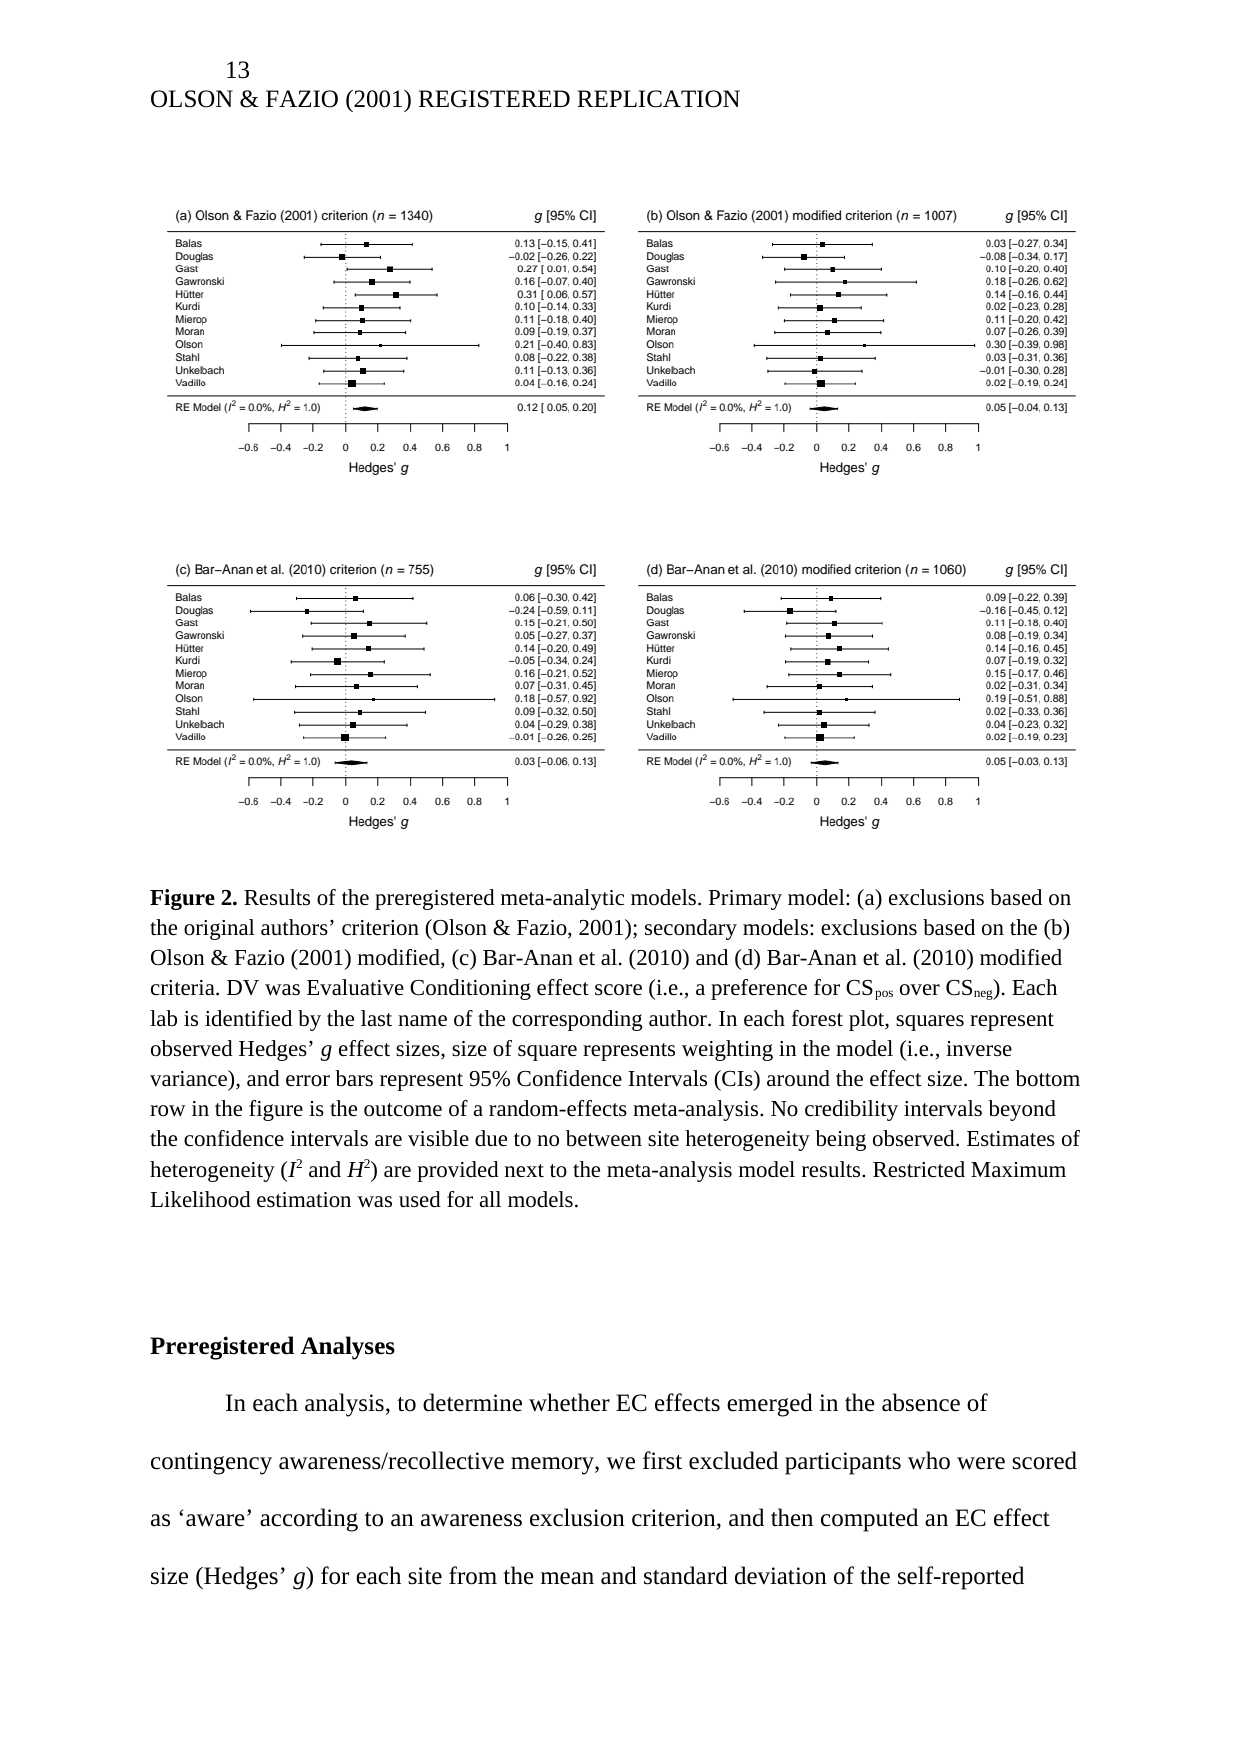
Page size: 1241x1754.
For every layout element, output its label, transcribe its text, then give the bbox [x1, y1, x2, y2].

text Figure 2. Results of the preregistered meta-analytic models. Primary model: (a) exclusions based on the original authors’ criterion (Olson & Fazio, 2001); secondary models: exclusions based on the (b) Olson & Fazio (2001) modified, (c) Bar-Anan et al. (2010) and (d) Bar-Anan et al. (2010) modified criteria. DV was Evaluative Conditioning effect score (i.e., a preference for CSpos over CSneg). Each lab is identified by the last name of the corresponding author. In each forest plot, squares represent observed Hedges’ g effect sizes, size of square represents weighting in the model (i.e., inverse variance), and error bars represent 95% Confidence Intervals (CIs) around the effect size. The bottom row in the figure is the outcome of a random-effects meta-analysis. No credibility intervals beyond the confidence intervals are visible due to no between site heterogeneity being observed. Estimates of heterogeneity (I2 and H2) are provided next to the meta-analysis model results. Restricted Maximum Likelihood estimation was used for all models. [150, 884, 1090, 1212]
subtitle Preregistered Analyses [150, 1331, 1090, 1360]
